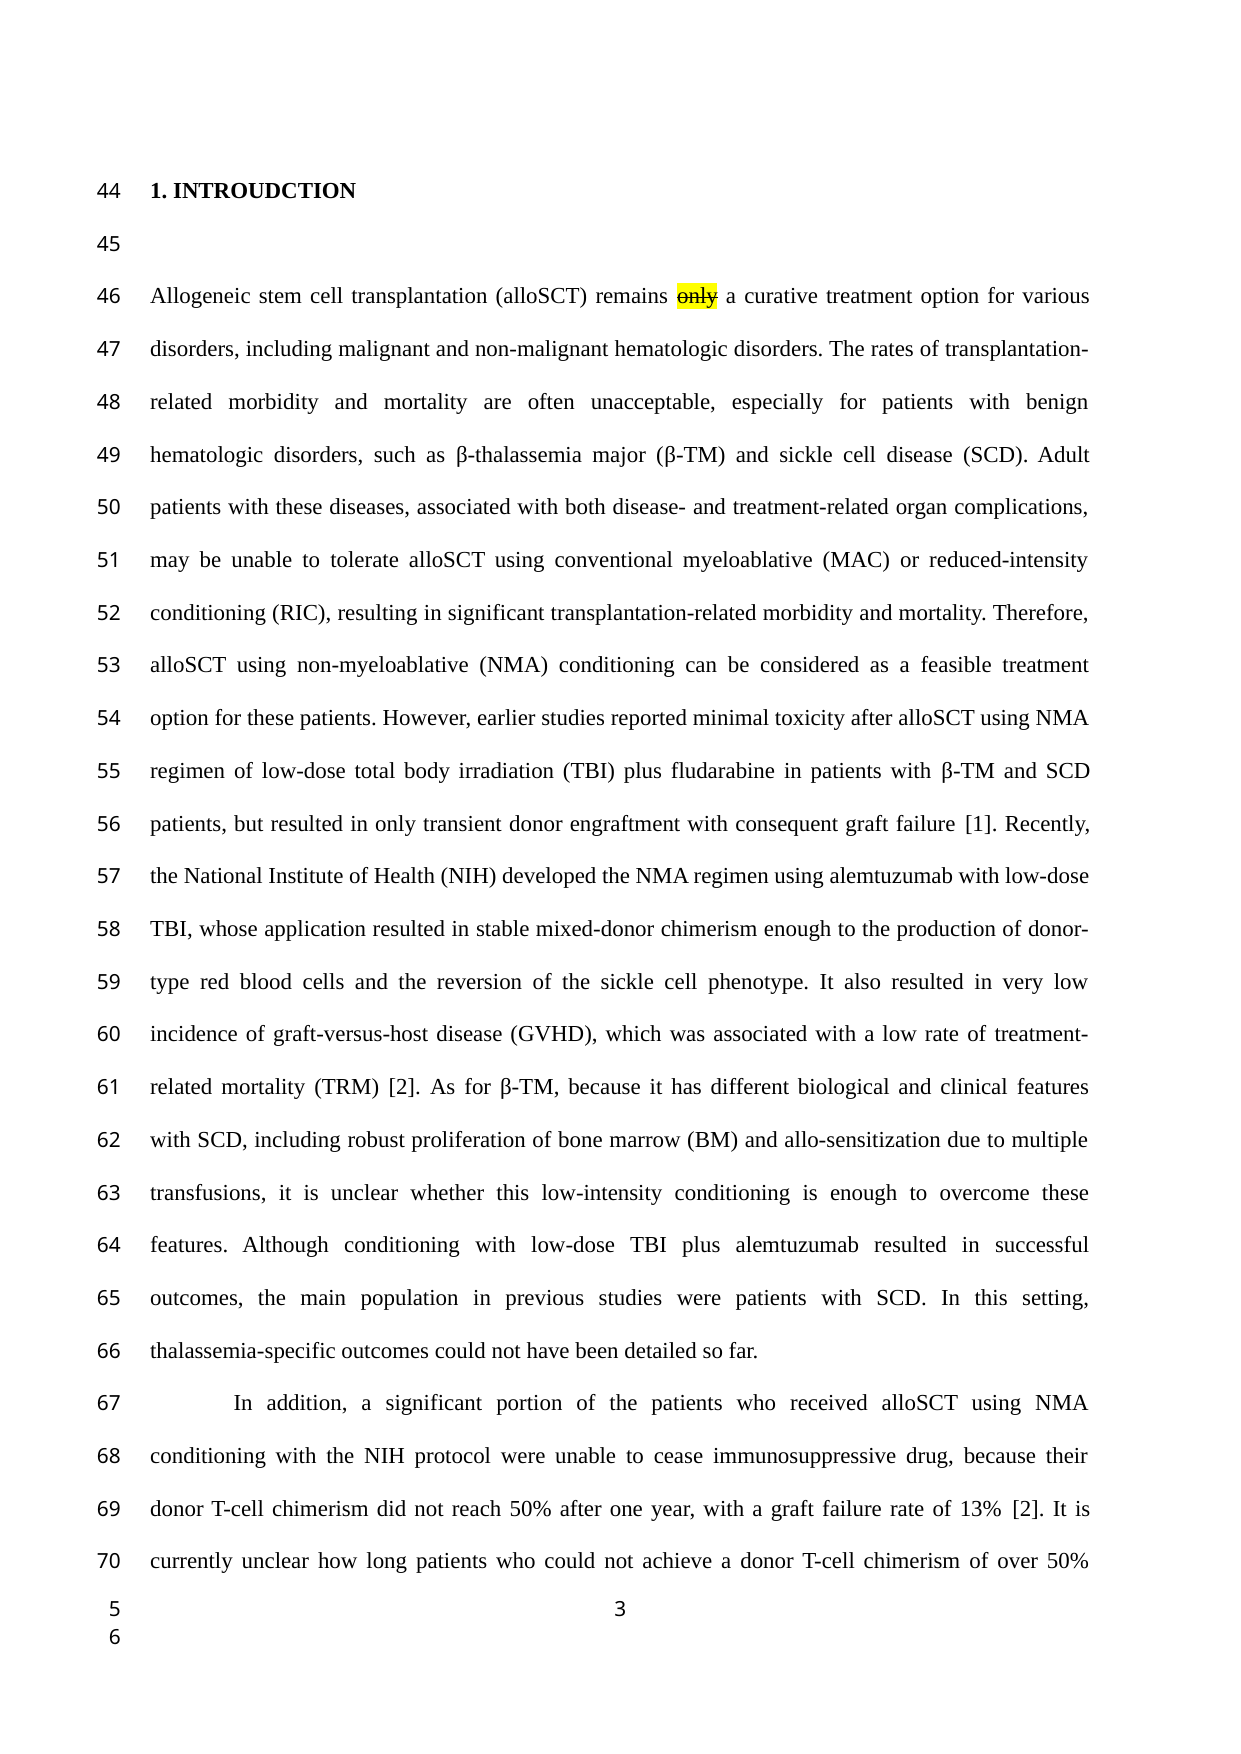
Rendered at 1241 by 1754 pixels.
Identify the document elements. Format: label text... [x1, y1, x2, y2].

text Allogeneic stem cell transplantation (alloSCT) remains only a curative treatment option for various disorders, including malignant and non-malignant hematologic disorders. The rates of transplantation-related morbidity and mortality are often unacceptable, especially for patients with benign hematologic disorders, such as β-thalassemia major (β-TM) and sickle cell disease (SCD). Adult patients with these diseases, associated with both disease- and treatment-related organ complications, may be unable to tolerate alloSCT using conventional myeloablative (MAC) or reduced-intensity conditioning (RIC), resulting in significant transplantation-related morbidity and mortality. Therefore, alloSCT using non-myeloablative (NMA) conditioning can be considered as a feasible treatment option for these patients. However, earlier studies reported minimal toxicity after alloSCT using NMA regimen of low-dose total body irradiation (TBI) plus fludarabine in patients with β-TM and SCD patients, but resulted in only transient donor engraftment with consequent graft failure [1]. Recently, the National Institute of Health (NIH) developed the NMA regimen using alemtuzumab with low-dose TBI, whose application resulted in stable mixed-donor chimerism enough to the production of donor-type red blood cells and the reversion of the sickle cell phenotype. It also resulted in very low incidence of graft-versus-host disease (GVHD), which was associated with a low rate of treatment-related mortality (TRM) [2]. As for β-TM, because it has different biological and clinical features with SCD, including robust proliferation of bone marrow (BM) and allo-sensitization due to multiple transfusions, it is unclear whether this low-intensity conditioning is enough to overcome these features. Although conditioning with low-dose TBI plus alemtuzumab resulted in successful outcomes, the main population in previous studies were patients with SCD. In this setting, thalassemia-specific outcomes could not have been detailed so far. [150, 283, 1090, 1363]
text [150, 1389, 1090, 1574]
text 1. INTROUDCTION [150, 177, 1090, 203]
